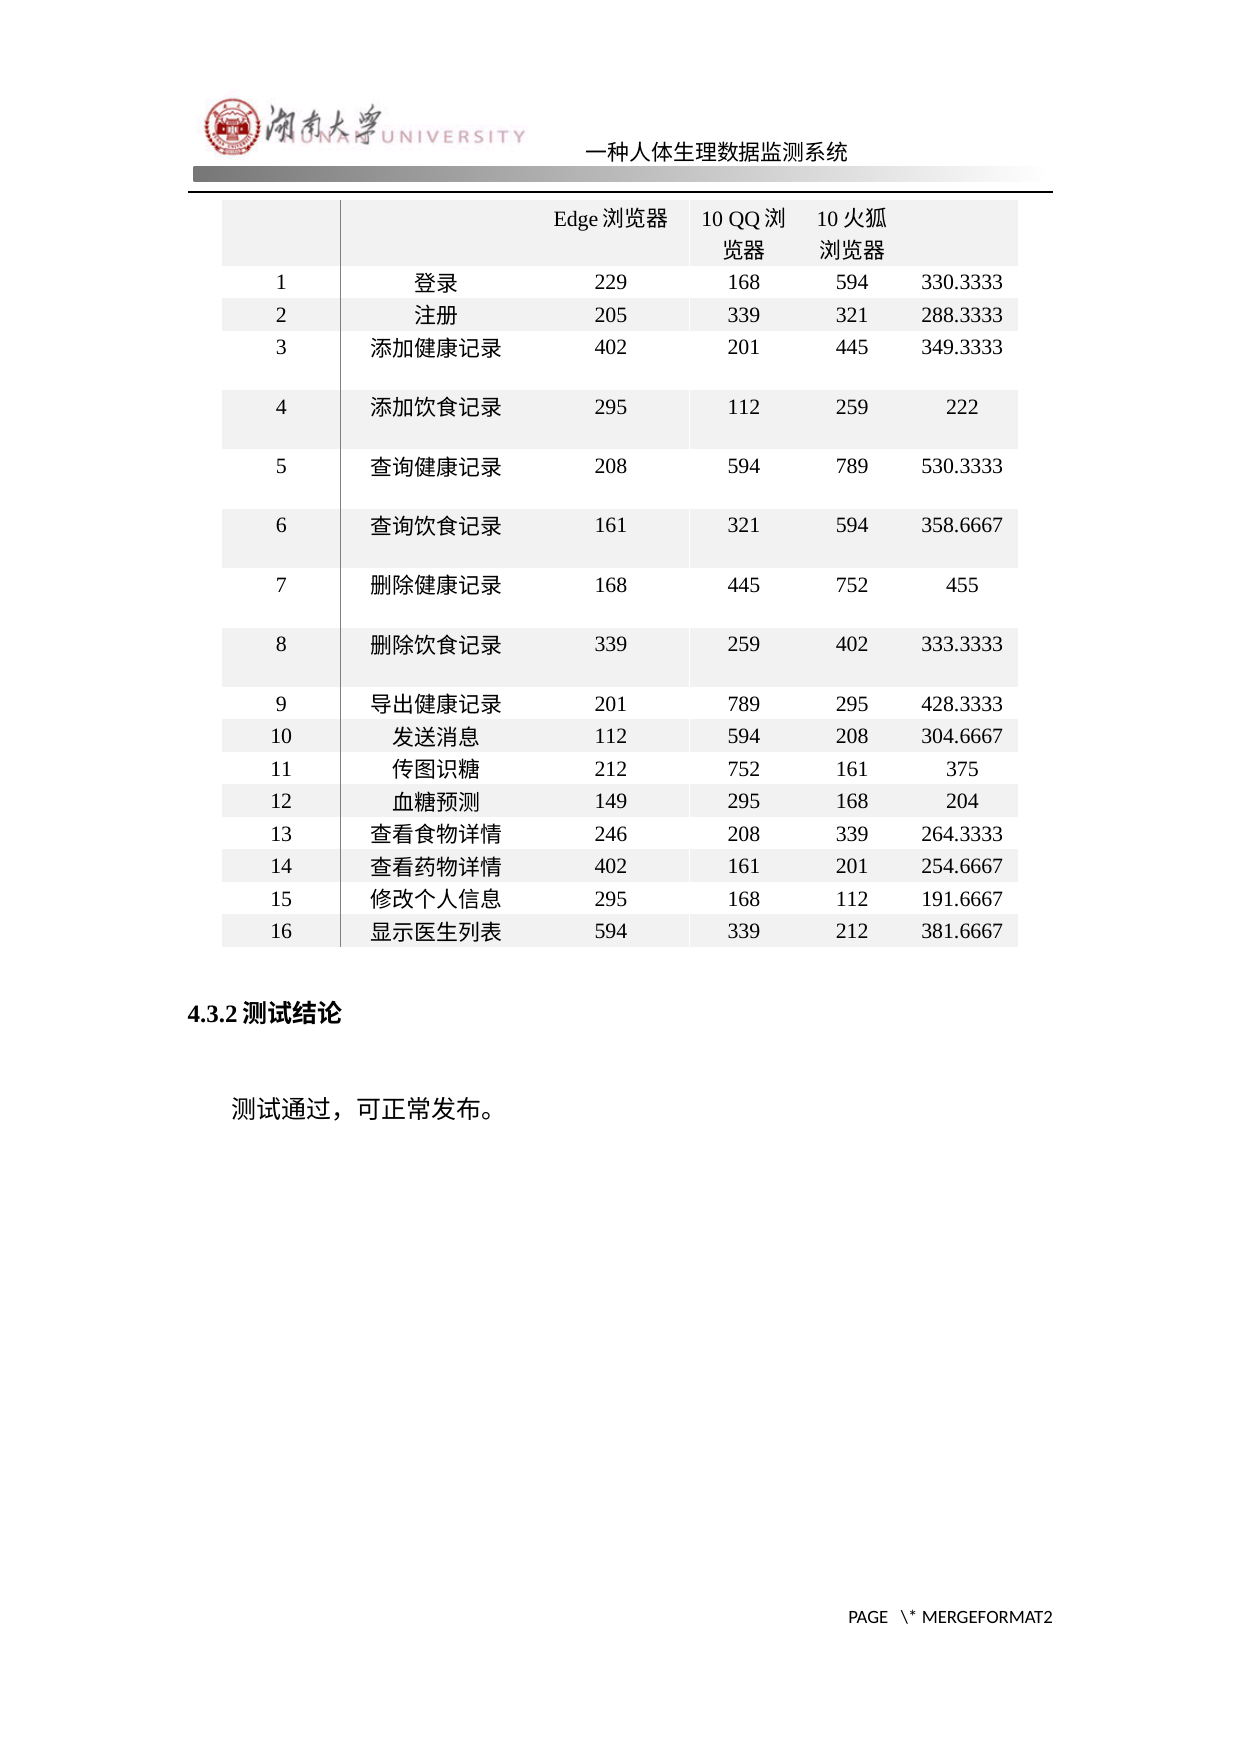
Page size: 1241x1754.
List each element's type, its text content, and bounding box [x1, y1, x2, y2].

table_cell 304.6667 [906, 719, 1018, 752]
table_cell 添加饮食记录 [341, 390, 532, 449]
table_cell 381.6667 [906, 914, 1018, 947]
table_cell 168 [690, 266, 798, 298]
table_cell 查看食物详情 [341, 817, 532, 849]
table_cell 112 [532, 719, 689, 752]
table_cell 传图识糖 [341, 752, 532, 784]
table_cell 14 [222, 849, 340, 882]
table_cell Windows 10 火狐浏览器 [798, 200, 906, 266]
table_cell 血糖预测 [341, 784, 532, 817]
table_cell 6 [222, 509, 340, 568]
table_cell 295 [532, 882, 689, 914]
table_cell 204 [906, 784, 1018, 817]
table_cell 264.3333 [906, 817, 1018, 849]
table_cell 删除健康记录 [341, 568, 532, 627]
table_cell 594 [798, 509, 906, 568]
table_cell 358.6667 [906, 509, 1018, 568]
table_cell 246 [532, 817, 689, 849]
table_cell 445 [690, 568, 798, 627]
text 测试通过，可正常发布。 [187, 1076, 1053, 1141]
table_cell 149 [532, 784, 689, 817]
table_cell 321 [690, 509, 798, 568]
table_cell 删除饮食记录 [341, 628, 532, 687]
table_cell 修改个人信息 [341, 882, 532, 914]
table_cell 333.3333 [906, 628, 1018, 687]
table_cell 339 [532, 628, 689, 687]
table_cell 594 [690, 449, 798, 509]
table_cell 201 [532, 687, 689, 719]
table_cell 402 [798, 628, 906, 687]
table_cell 9 [222, 687, 340, 719]
table_cell 查看药物详情 [341, 849, 532, 882]
table_cell 7 [222, 568, 340, 627]
table_cell Windows 10 QQ浏览器 [690, 200, 798, 266]
text 4.3.2测试结论 [187, 979, 1053, 1044]
table_cell 201 [690, 331, 798, 390]
table_cell 349.3333 [906, 331, 1018, 390]
table_cell 4 [222, 390, 340, 449]
table_cell 添加健康记录 [341, 331, 532, 390]
table_cell 168 [532, 568, 689, 627]
table_cell 594 [690, 719, 798, 752]
table_cell 16 [222, 914, 340, 947]
table_cell 402 [532, 331, 689, 390]
table_cell 530.3333 [906, 449, 1018, 509]
table_cell 428.3333 [906, 687, 1018, 719]
table_cell 254.6667 [906, 849, 1018, 882]
table_cell 445 [798, 331, 906, 390]
table_cell 752 [798, 568, 906, 627]
table_cell 789 [690, 687, 798, 719]
table_cell 752 [690, 752, 798, 784]
table_cell 594 [798, 266, 906, 298]
table_cell 402 [532, 849, 689, 882]
table_cell 295 [798, 687, 906, 719]
picture [187, 88, 548, 160]
table_cell 3 [222, 331, 340, 390]
table_cell 导出健康记录 [341, 687, 532, 719]
table_cell 321 [798, 298, 906, 331]
table_cell 注册 [341, 298, 532, 331]
table_cell 259 [690, 628, 798, 687]
table_cell 212 [532, 752, 689, 784]
table_cell 161 [798, 752, 906, 784]
table_cell 2 [222, 298, 340, 331]
table_cell 339 [690, 298, 798, 331]
table_cell 208 [798, 719, 906, 752]
table_cell 5 [222, 449, 340, 509]
table_cell 375 [906, 752, 1018, 784]
table_cell 查询健康记录 [341, 449, 532, 509]
table_cell 发送消息 [341, 719, 532, 752]
table_cell 161 [690, 849, 798, 882]
table_cell 208 [690, 817, 798, 849]
table_cell 208 [532, 449, 689, 509]
table_cell 112 [690, 390, 798, 449]
table_cell 330.3333 [906, 266, 1018, 298]
table_cell 10 [222, 719, 340, 752]
table_cell 13 [222, 817, 340, 849]
table_cell 789 [798, 449, 906, 509]
table_cell 288.3333 [906, 298, 1018, 331]
table_cell 1 [222, 266, 340, 298]
table_cell 201 [798, 849, 906, 882]
table_cell 168 [798, 784, 906, 817]
table_cell 212 [798, 914, 906, 947]
table_cell 显示医生列表 [341, 914, 532, 947]
table_cell 15 [222, 882, 340, 914]
table_cell 222 [906, 390, 1018, 449]
table_cell 594 [532, 914, 689, 947]
table_cell 11 [222, 752, 340, 784]
table_cell 455 [906, 568, 1018, 627]
table_cell 161 [532, 509, 689, 568]
table_cell 登录 [341, 266, 532, 298]
table_cell 295 [532, 390, 689, 449]
table_cell 12 [222, 784, 340, 817]
table_cell 112 [798, 882, 906, 914]
table_cell 339 [690, 914, 798, 947]
table_cell 168 [690, 882, 798, 914]
table_cell 191.6667 [906, 882, 1018, 914]
table_cell 229 [532, 266, 689, 298]
table_cell 查询饮食记录 [341, 509, 532, 568]
table_cell Windows 10 Edge浏览器 [532, 200, 689, 266]
table_cell 205 [532, 298, 689, 331]
table_cell 259 [798, 390, 906, 449]
table_cell 8 [222, 628, 340, 687]
table_cell 339 [798, 817, 906, 849]
table_cell 295 [690, 784, 798, 817]
